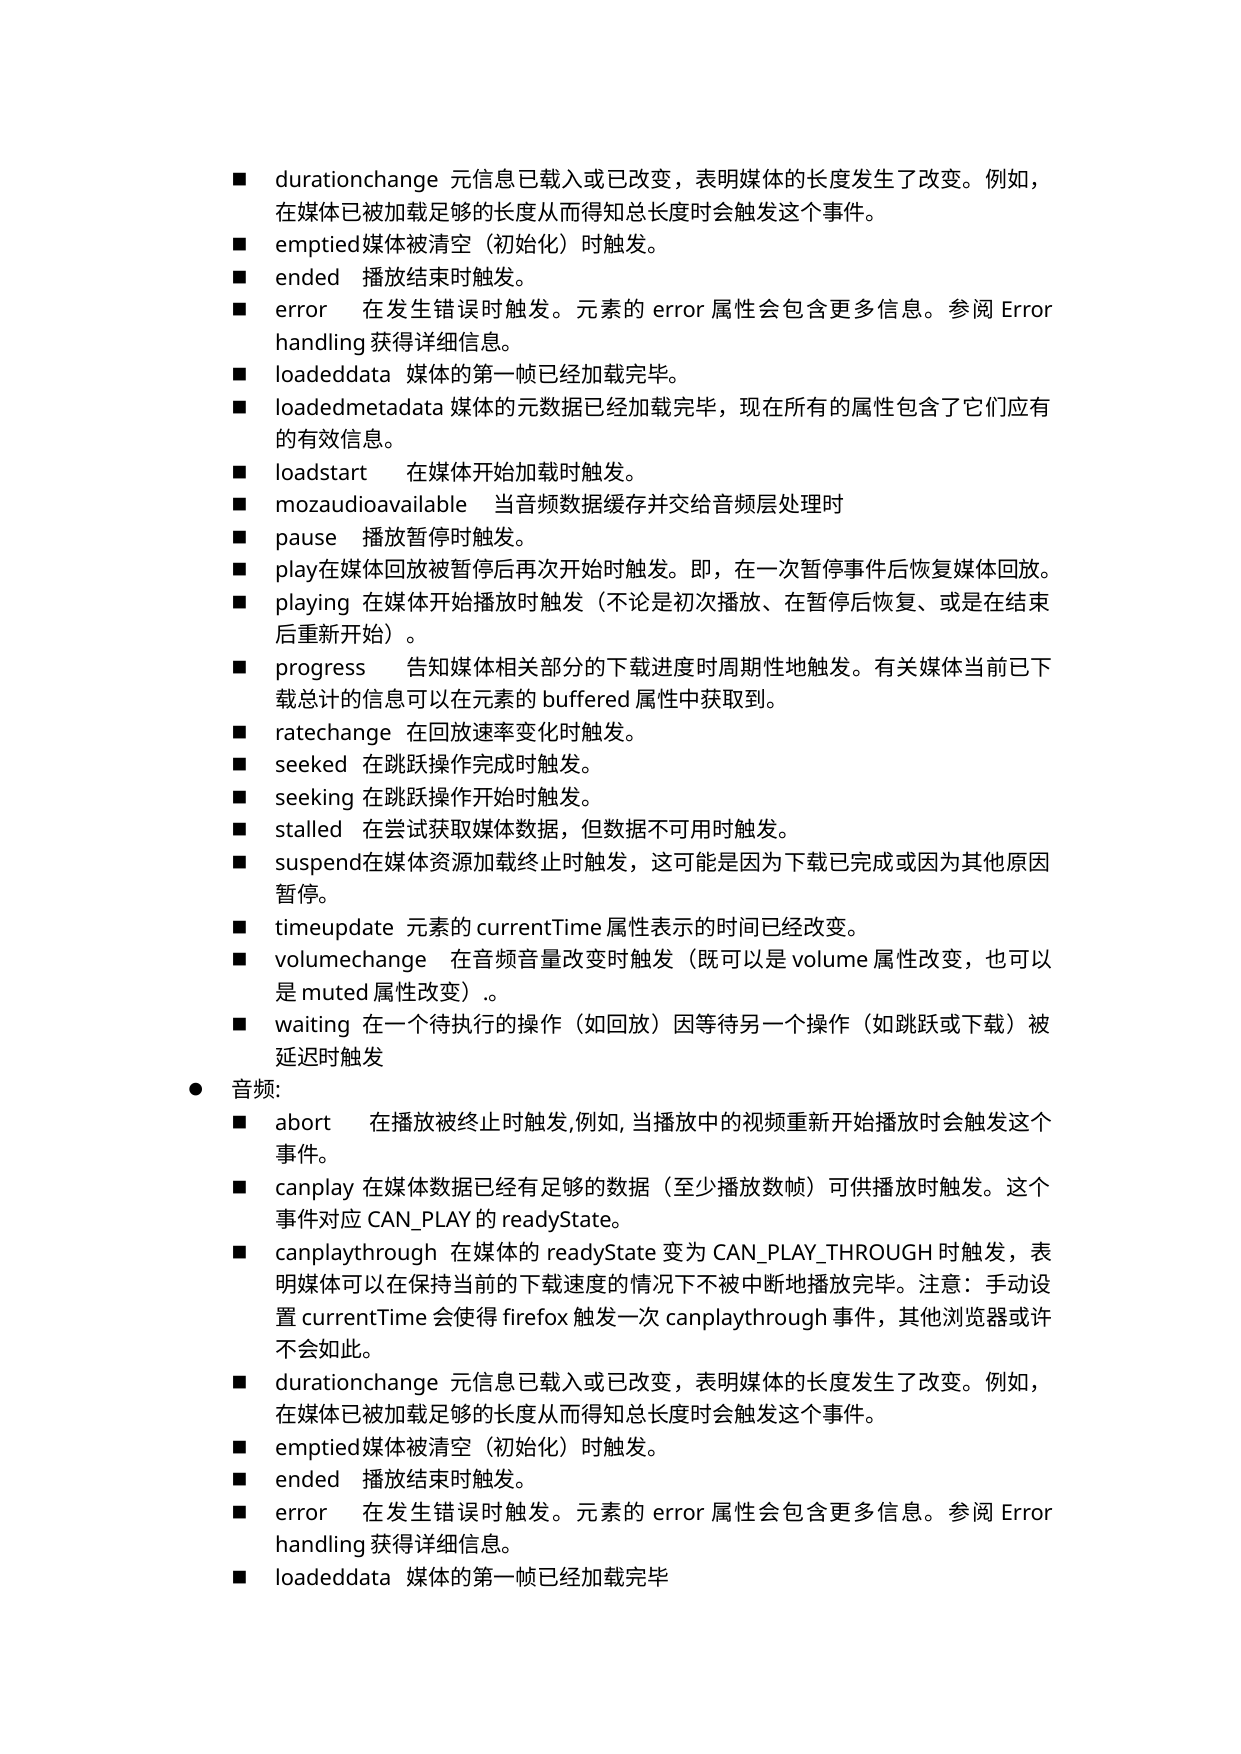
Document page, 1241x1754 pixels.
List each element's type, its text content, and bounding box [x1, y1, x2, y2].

list stalled 在尝试获取媒体数据，但数据不可用时触发。 [231, 812, 1053, 844]
list error 在发生错误时触发。元素的error属性会包含更多信息。参阅Error handling获得详细信息。 [231, 1494, 1053, 1559]
list loadstart 在媒体开始加载时触发。 [231, 454, 1053, 487]
list canplay 在媒体数据已经有足够的数据（至少播放数帧）可供播放时触发。这个事件对应CAN_PLAY的readyState。 [231, 1169, 1053, 1234]
list durationchange 元信息已载入或已改变，表明媒体的长度发生了改变。例如，在媒体已被加载足够的长度从而得知总长度时会触发这个事件。 [231, 162, 1053, 227]
list playing 在媒体开始播放时触发（不论是初次播放、在暂停后恢复、或是在结束后重新开始）。 [231, 584, 1053, 649]
list waiting 在一个待执行的操作（如回放）因等待另一个操作（如跳跃或下载）被延迟时触发 [231, 1007, 1053, 1072]
list abort 在播放被终止时触发,例如, 当播放中的视频重新开始播放时会触发这个事件。 [231, 1104, 1053, 1169]
list timeupdate 元素的currentTime属性表示的时间已经改变。 [231, 909, 1053, 942]
list emptied 媒体被清空（初始化）时触发。 [231, 227, 1053, 259]
list canplaythrough 在媒体的readyState变为CAN_PLAY_THROUGH时触发，表明媒体可以在保持当前的下载速度的情况下不被中断地播放完毕。注意：手动设置currentTime会使得firefox触发一次canplaythrough事件，其他浏览器或许不会如此。 [231, 1234, 1053, 1364]
list progress 告知媒体相关部分的下载进度时周期性地触发。有关媒体当前已下载总计的信息可以在元素的buffered属性中获取到。 [231, 649, 1053, 714]
list error 在发生错误时触发。元素的error属性会包含更多信息。参阅Error handling获得详细信息。 [231, 292, 1053, 357]
list loadeddata 媒体的第一帧已经加载完毕 [231, 1559, 1053, 1592]
list seeked 在跳跃操作完成时触发。 [231, 747, 1053, 779]
list ratechange 在回放速率变化时触发。 [231, 714, 1053, 747]
list mozaudioavailable 当音频数据缓存并交给音频层处理时 [231, 487, 1053, 519]
list loadedmetadata 媒体的元数据已经加载完毕，现在所有的属性包含了它们应有的有效信息。 [231, 389, 1053, 454]
list suspend 在媒体资源加载终止时触发，这可能是因为下载已完成或因为其他原因暂停。 [231, 844, 1053, 909]
list 音频: [187, 1072, 1053, 1104]
list pause 播放暂停时触发。 [231, 519, 1053, 552]
list ended 播放结束时触发。 [231, 1462, 1053, 1494]
list loadeddata 媒体的第一帧已经加载完毕。 [231, 357, 1053, 389]
list ended 播放结束时触发。 [231, 259, 1053, 292]
list volumechange 在音频音量改变时触发（既可以是volume属性改变，也可以是muted属性改变）.。 [231, 942, 1053, 1007]
list emptied 媒体被清空（初始化）时触发。 [231, 1429, 1053, 1462]
list seeking 在跳跃操作开始时触发。 [231, 779, 1053, 812]
list durationchange 元信息已载入或已改变，表明媒体的长度发生了改变。例如，在媒体已被加载足够的长度从而得知总长度时会触发这个事件。 [231, 1364, 1053, 1429]
list play 在媒体回放被暂停后再次开始时触发。即，在一次暂停事件后恢复媒体回放。 [231, 552, 1053, 584]
